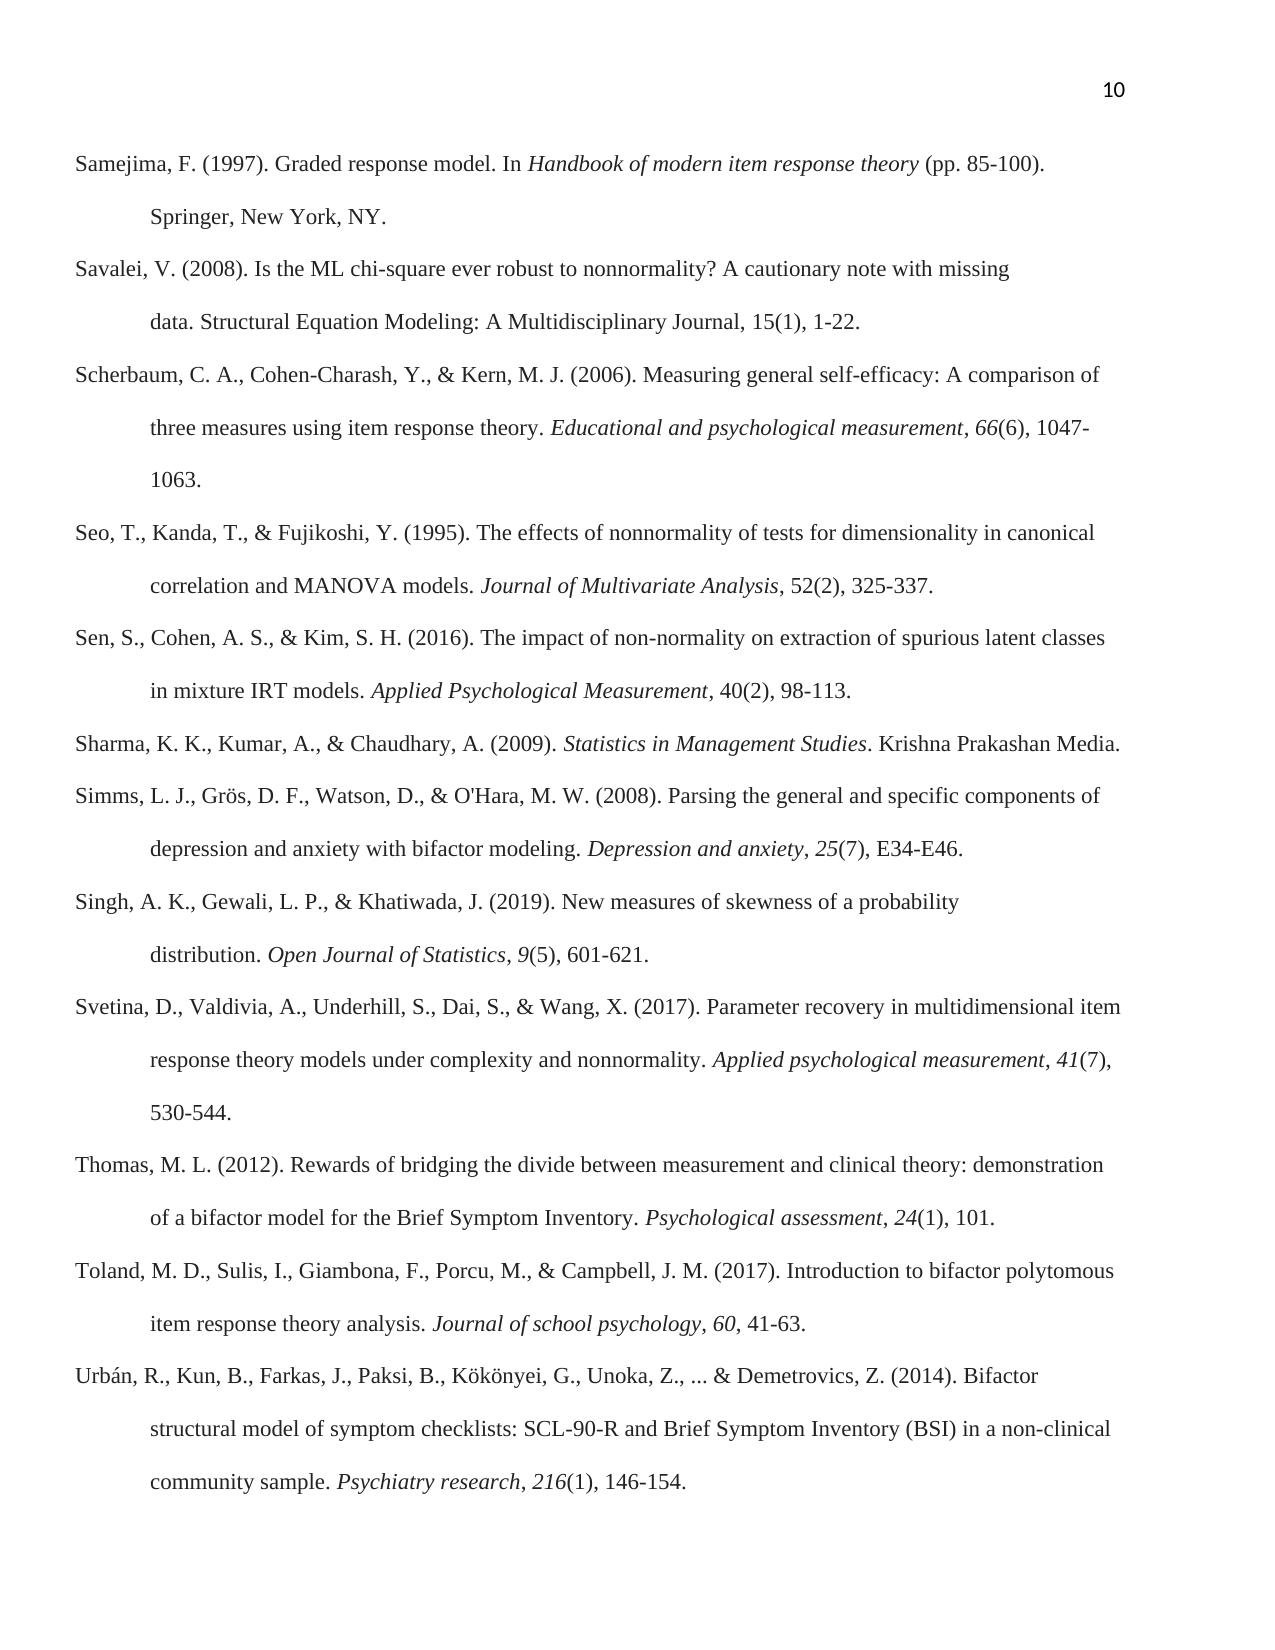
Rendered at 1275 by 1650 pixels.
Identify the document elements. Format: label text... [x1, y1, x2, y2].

text Savalei, V. (2008). Is the ML chi-square ever robust to nonnormality? A cautionary note with missing data. Structural Equation Modeling: A Multidisciplinary Journal, 15(1), 1-22. [75, 255, 1125, 334]
text Seo, T., Kanda, T., & Fujikoshi, Y. (1995). The effects of nonnormality of tests for dimensionality in canonical correlation and MANOVA models. Journal of Multivariate Analysis, 52(2), 325-337. [75, 519, 1125, 598]
text Singh, A. K., Gewali, L. P., & Khatiwada, J. (2019). New measures of skewness of a probability distribution. Open Journal of Statistics, 9(5), 601-621. [75, 888, 1125, 967]
text Simms, L. J., Grös, D. F., Watson, D., & O'Hara, M. W. (2008). Parsing the general and specific components of depression and anxiety with bifactor modeling. Depression and anxiety, 25(7), E34-E46. [75, 782, 1125, 862]
text Sen, S., Cohen, A. S., & Kim, S. H. (2016). The impact of non-normality on extraction of spurious latent classes in mixture IRT models. Applied Psychological Measurement, 40(2), 98-113. [75, 624, 1125, 703]
text Urbán, R., Kun, B., Farkas, J., Paksi, B., Kökönyei, G., Unoka, Z., ... & Demetrovics, Z. (2014). Bifactor structural model of symptom checklists: SCL-90-R and Brief Symptom Inventory (BSI) in a non-clinical community sample. Psychiatry research, 216(1), 146-154. [75, 1362, 1125, 1494]
text Toland, M. D., Sulis, I., Giambona, F., Porcu, M., & Campbell, J. M. (2017). Introduction to bifactor polytomous item response theory analysis. Journal of school psychology, 60, 41-63. [75, 1257, 1125, 1336]
text Thomas, M. L. (2012). Rewards of bridging the divide between measurement and clinical theory: demonstration of a bifactor model for the Brief Symptom Inventory. Psychological assessment, 24(1), 101. [75, 1151, 1125, 1231]
text Samejima, F. (1997). Graded response model. In Handbook of modern item response theory (pp. 85-100). Springer, New York, NY. [75, 150, 1125, 229]
text Svetina, D., Valdivia, A., Underhill, S., Dai, S., & Wang, X. (2017). Parameter recovery in multidimensional item response theory models under complexity and nonnormality. Applied psychological measurement, 41(7), 530-544. [75, 993, 1125, 1125]
text Scherbaum, C. A., Cohen-Charash, Y., & Kern, M. J. (2006). Measuring general self-efficacy: A comparison of three measures using item response theory. Educational and psychological measurement, 66(6), 1047-1063. [75, 361, 1125, 493]
